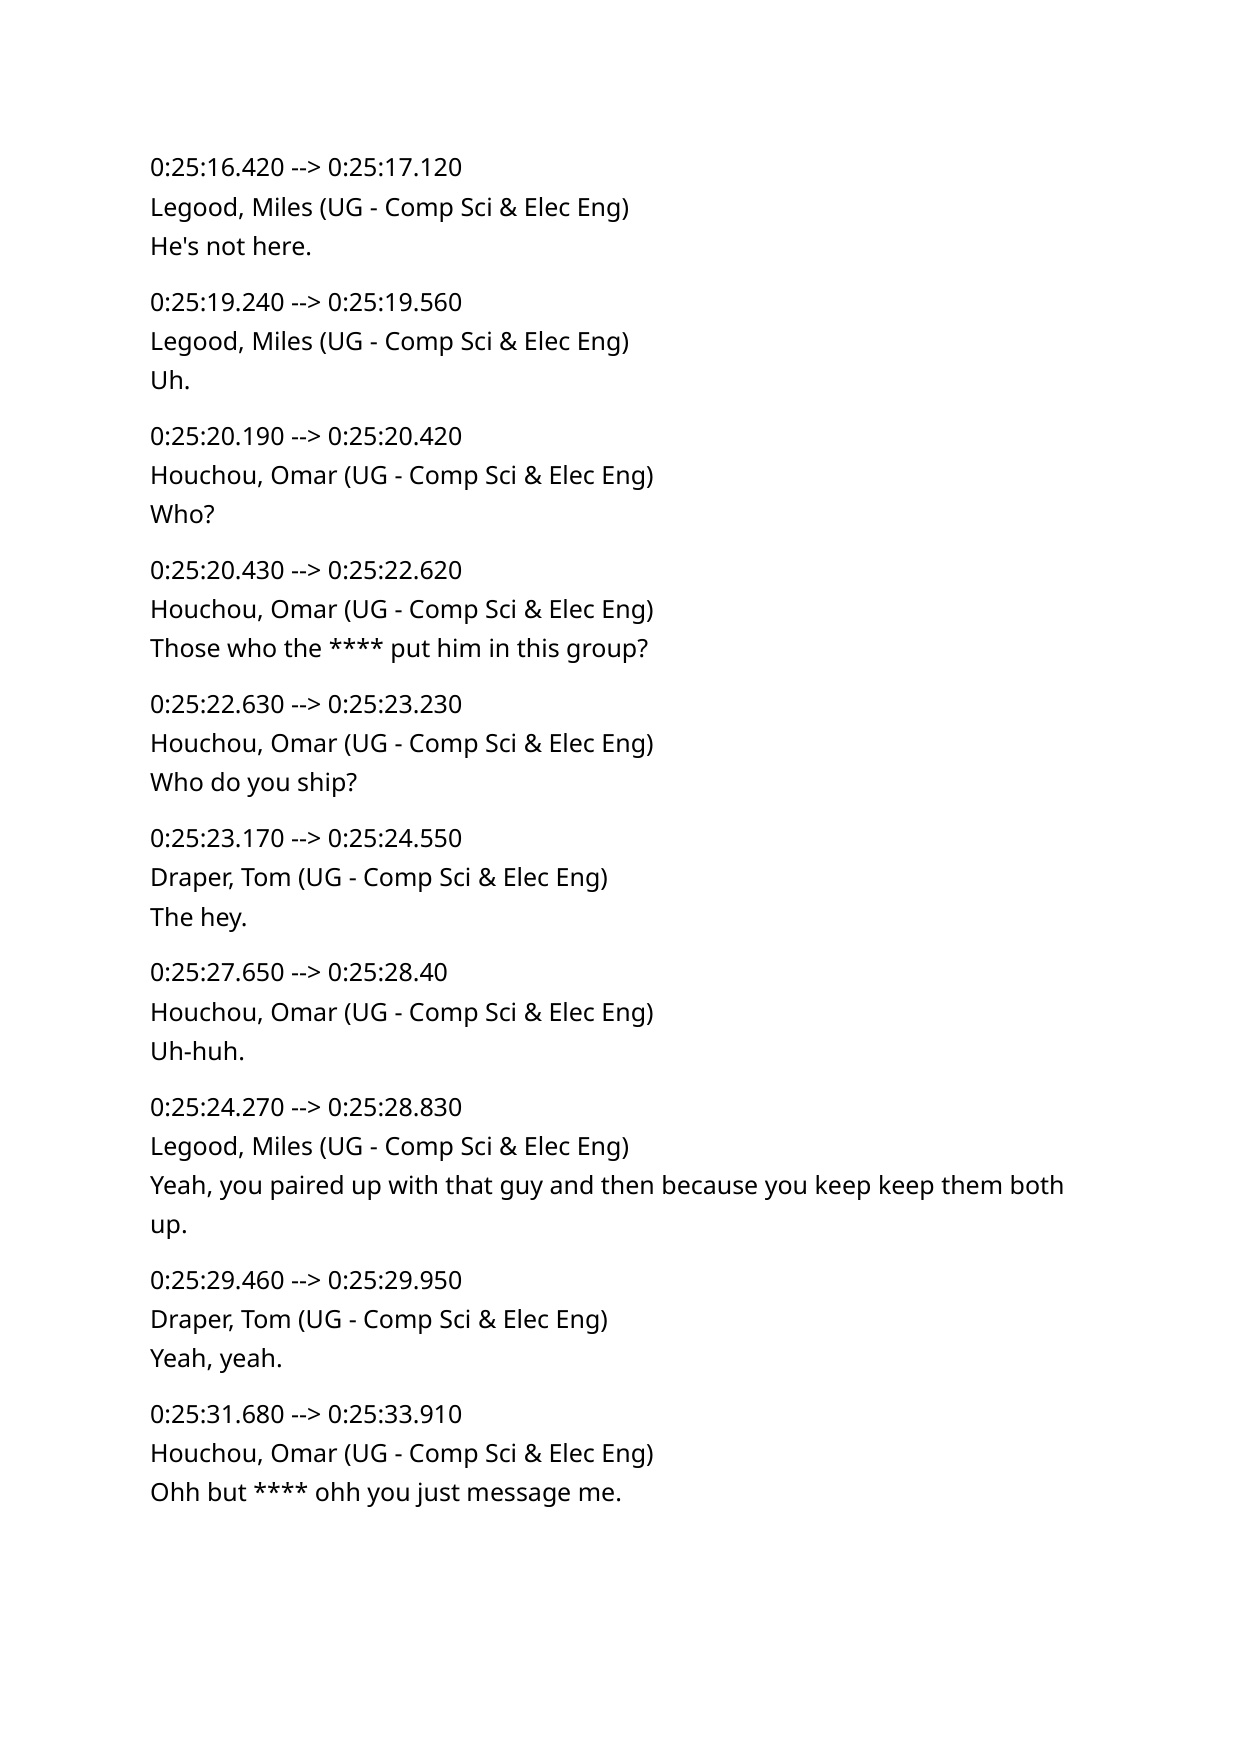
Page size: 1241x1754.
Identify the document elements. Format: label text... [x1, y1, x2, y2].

text 0:25:27.650 --> 0:25:28.40 Houchou, Omar (UG - Comp Sci & Elec Eng) Uh-huh. [150, 955, 1090, 1067]
text 0:25:29.460 --> 0:25:29.950 Draper, Tom (UG - Comp Sci & Elec Eng) Yeah, yeah. [150, 1262, 1090, 1375]
text 0:25:31.680 --> 0:25:33.910 Houchou, Omar (UG - Comp Sci & Elec Eng) Ohh but **** ohh you just message me. [150, 1397, 1090, 1509]
text 0:25:23.170 --> 0:25:24.550 Draper, Tom (UG - Comp Sci & Elec Eng) The hey. [150, 821, 1090, 933]
text 0:25:16.420 --> 0:25:17.120 Legood, Miles (UG - Comp Sci & Elec Eng) He's not here. [150, 150, 1090, 262]
text 0:25:19.240 --> 0:25:19.560 Legood, Miles (UG - Comp Sci & Elec Eng) Uh. [150, 284, 1090, 397]
text 0:25:20.430 --> 0:25:22.620 Houchou, Omar (UG - Comp Sci & Elec Eng) Those who the **** put him in this group? [150, 552, 1090, 665]
text 0:25:22.630 --> 0:25:23.230 Houchou, Omar (UG - Comp Sci & Elec Eng) Who do you ship? [150, 687, 1090, 799]
text 0:25:20.190 --> 0:25:20.420 Houchou, Omar (UG - Comp Sci & Elec Eng) Who? [150, 418, 1090, 531]
text 0:25:24.270 --> 0:25:28.830 Legood, Miles (UG - Comp Sci & Elec Eng) Yeah, you paired up with that guy and then because you keep keep them both up. [150, 1089, 1090, 1241]
